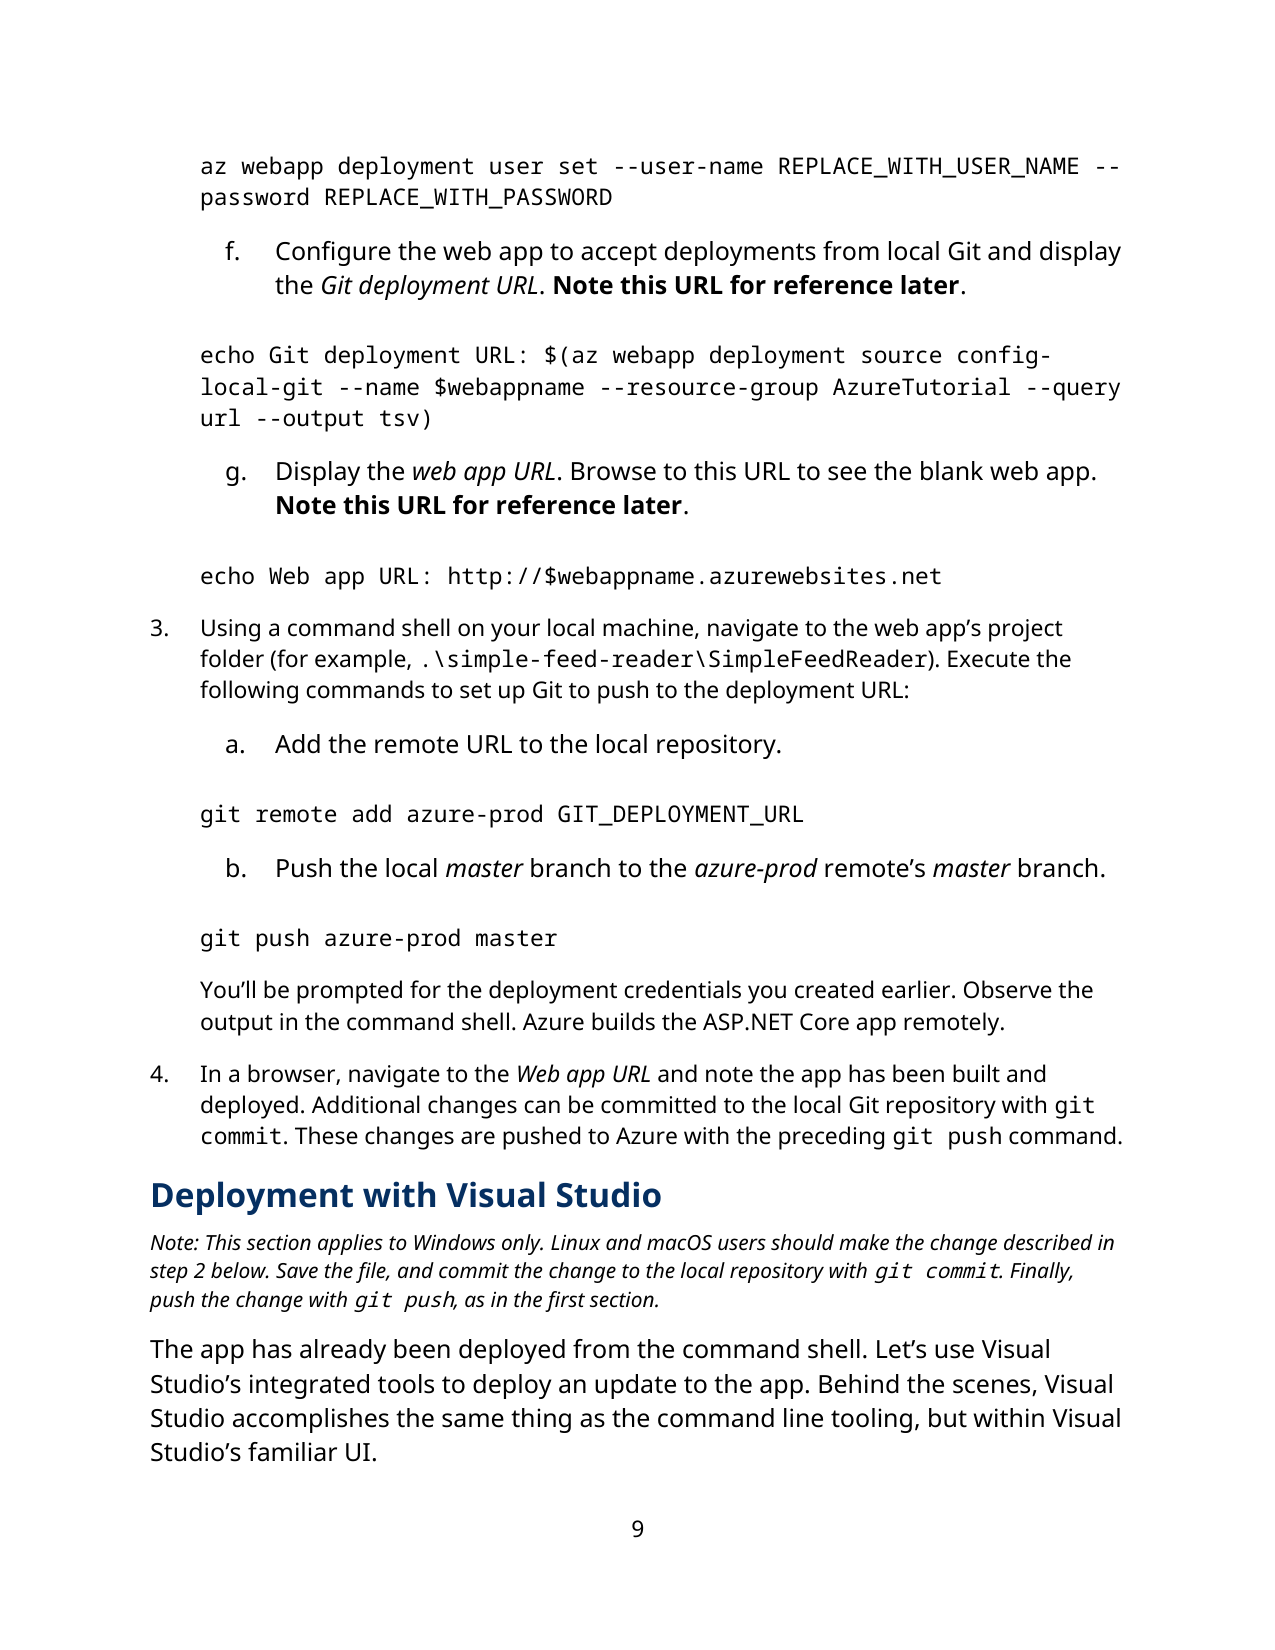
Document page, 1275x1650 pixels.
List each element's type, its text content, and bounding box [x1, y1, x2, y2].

list In a browser, navigate to the Web app URL and note the app has been built and deployed. Additional changes can be committed to the local Git repository with git commit. These changes are pushed to Azure with the preceding git push command. [150, 1058, 1125, 1151]
text Note: This section applies to Windows only. Linux and macOS users should make the change described in step 2 below. Save the file, and commit the change to the local repository with git commit. Finally, push the change with git push, as in the first section. [150, 1228, 1125, 1313]
list git remote add azure-prod GIT_DEPLOYMENT_URL [150, 798, 1125, 829]
list Push the local master branch to the azure-prod remote’s master branch. [225, 850, 1125, 918]
list az webapp deployment user set --user-name REPLACE_WITH_USER_NAME --password REPLACE_WITH_PASSWORD [150, 150, 1125, 212]
text The app has already been deployed from the command shell. Let’s use Visual Studio’s integrated tools to deploy an update to the app. Behind the scenes, Visual Studio accomplishes the same thing as the command line tooling, but within Visual Studio’s familiar UI. [150, 1332, 1125, 1468]
list git push azure-prod master [150, 922, 1125, 953]
list Add the remote URL to the local repository. [225, 726, 1125, 794]
list Using a command shell on your local machine, navigate to the web app’s project folder (for example, .\simple-feed-reader\SimpleFeedReader). Execute the following commands to set up Git to push to the deployment URL: [150, 612, 1125, 706]
list Configure the web app to accept deployments from local Git and display the Git deployment URL. Note this URL for reference later. [225, 233, 1125, 336]
list echo Web app URL: http://$webappname.azurewebsites.net [150, 560, 1125, 591]
list You’ll be prompted for the deployment credentials you created earlier. Observe the output in the command shell. Azure builds the ASP.NET Core app remotely. [150, 974, 1125, 1037]
list Display the web app URL. Browse to this URL to see the blank web app. Note this URL for reference later. [225, 454, 1125, 556]
list echo Git deployment URL: $(az webapp deployment source config-local-git --name $webappname --resource-group AzureTutorial --query url --output tsv) [150, 339, 1125, 433]
subtitle Deployment with Visual Studio [150, 1172, 1125, 1218]
